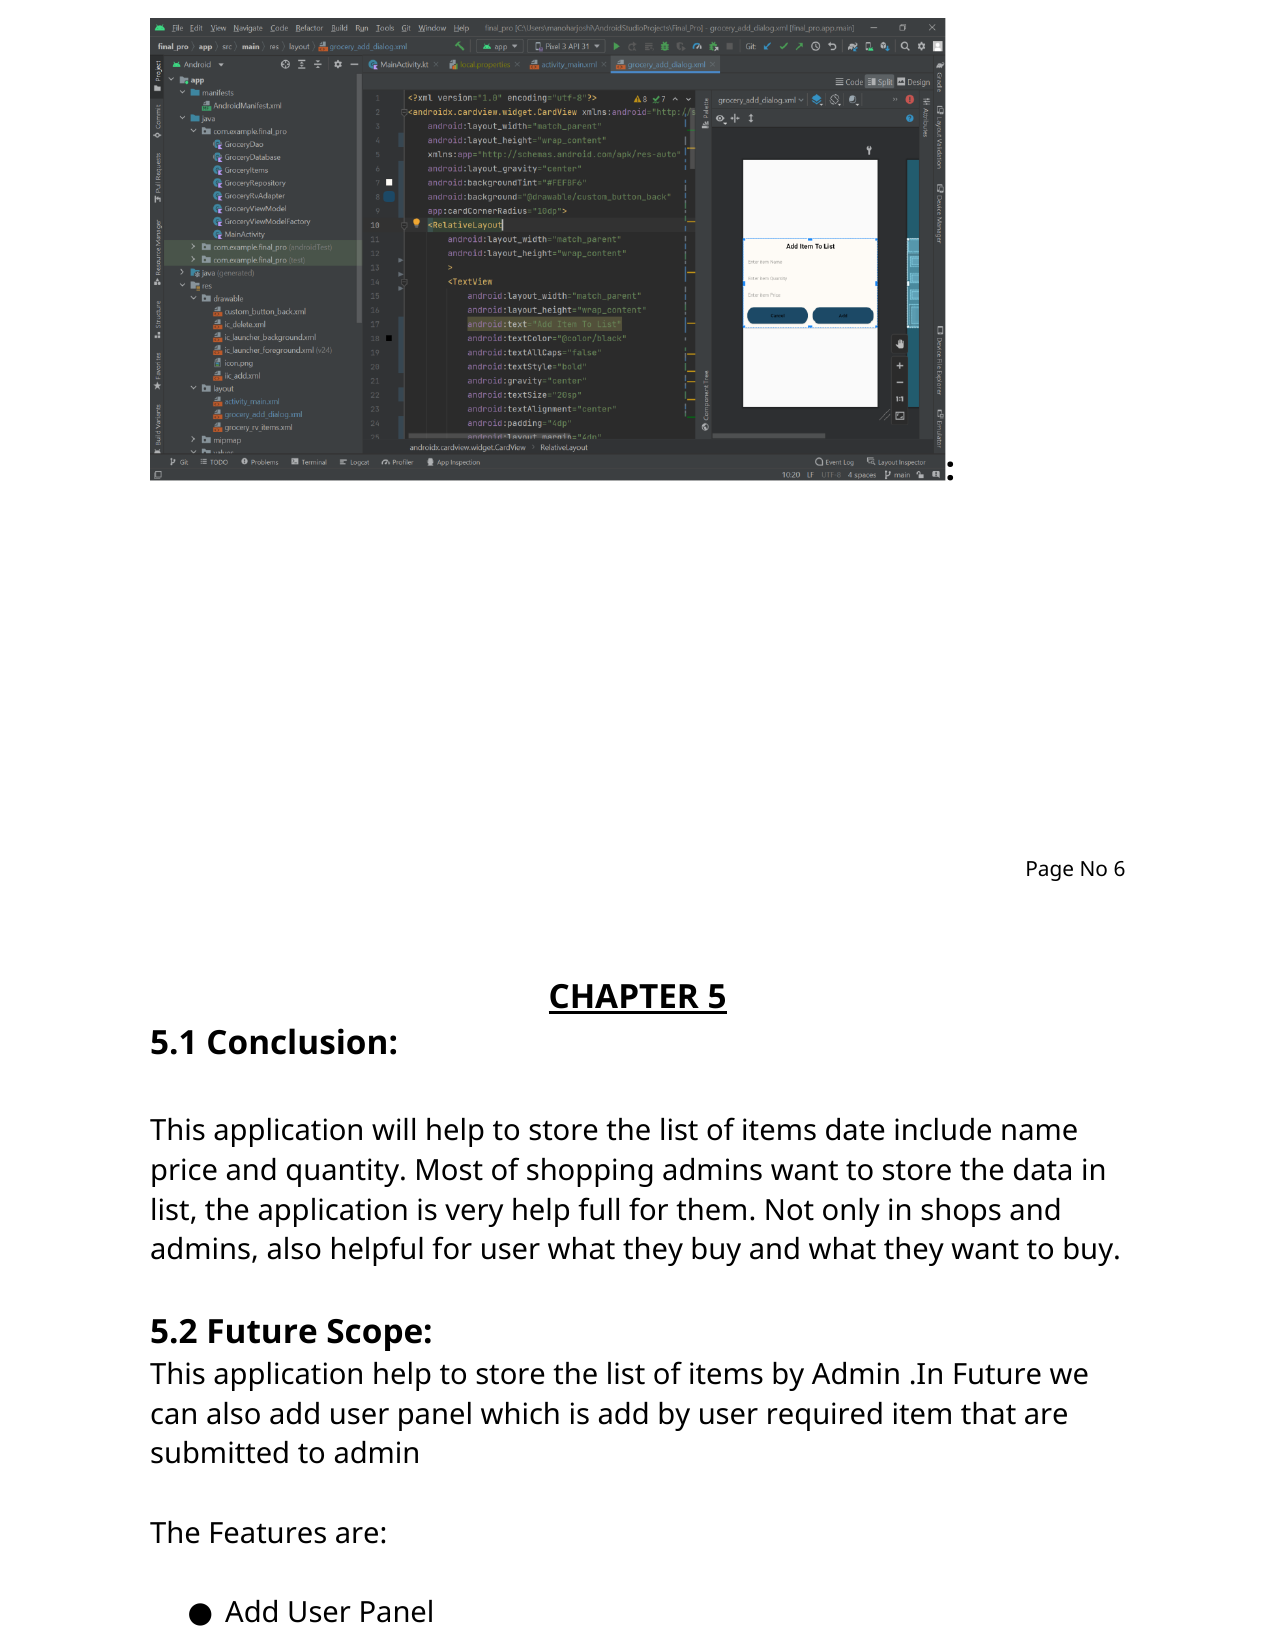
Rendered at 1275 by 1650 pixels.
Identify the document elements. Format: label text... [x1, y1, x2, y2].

text Page No 6 [150, 854, 1125, 882]
text The Features are: [150, 1512, 1125, 1552]
text CHAPTER 5 [150, 973, 1125, 1018]
text 5.1 Conclusion: [150, 1018, 1125, 1064]
text This application will help to store the list of items date include name price and quantity. Most of shopping admins want to store the data in list, the application is very help full for them. Not only in shops and admins, also helpful for user what they buy and what they want to buy. [150, 1109, 1125, 1268]
text This application help to store the list of items by Admin .In Future we can also add user panel which is add by user required item that are submitted to admin [150, 1353, 1125, 1472]
list Add User Panel [187, 1591, 1125, 1631]
picture [150, 18, 946, 481]
text 5.2 Future Scope: [150, 1308, 1125, 1353]
